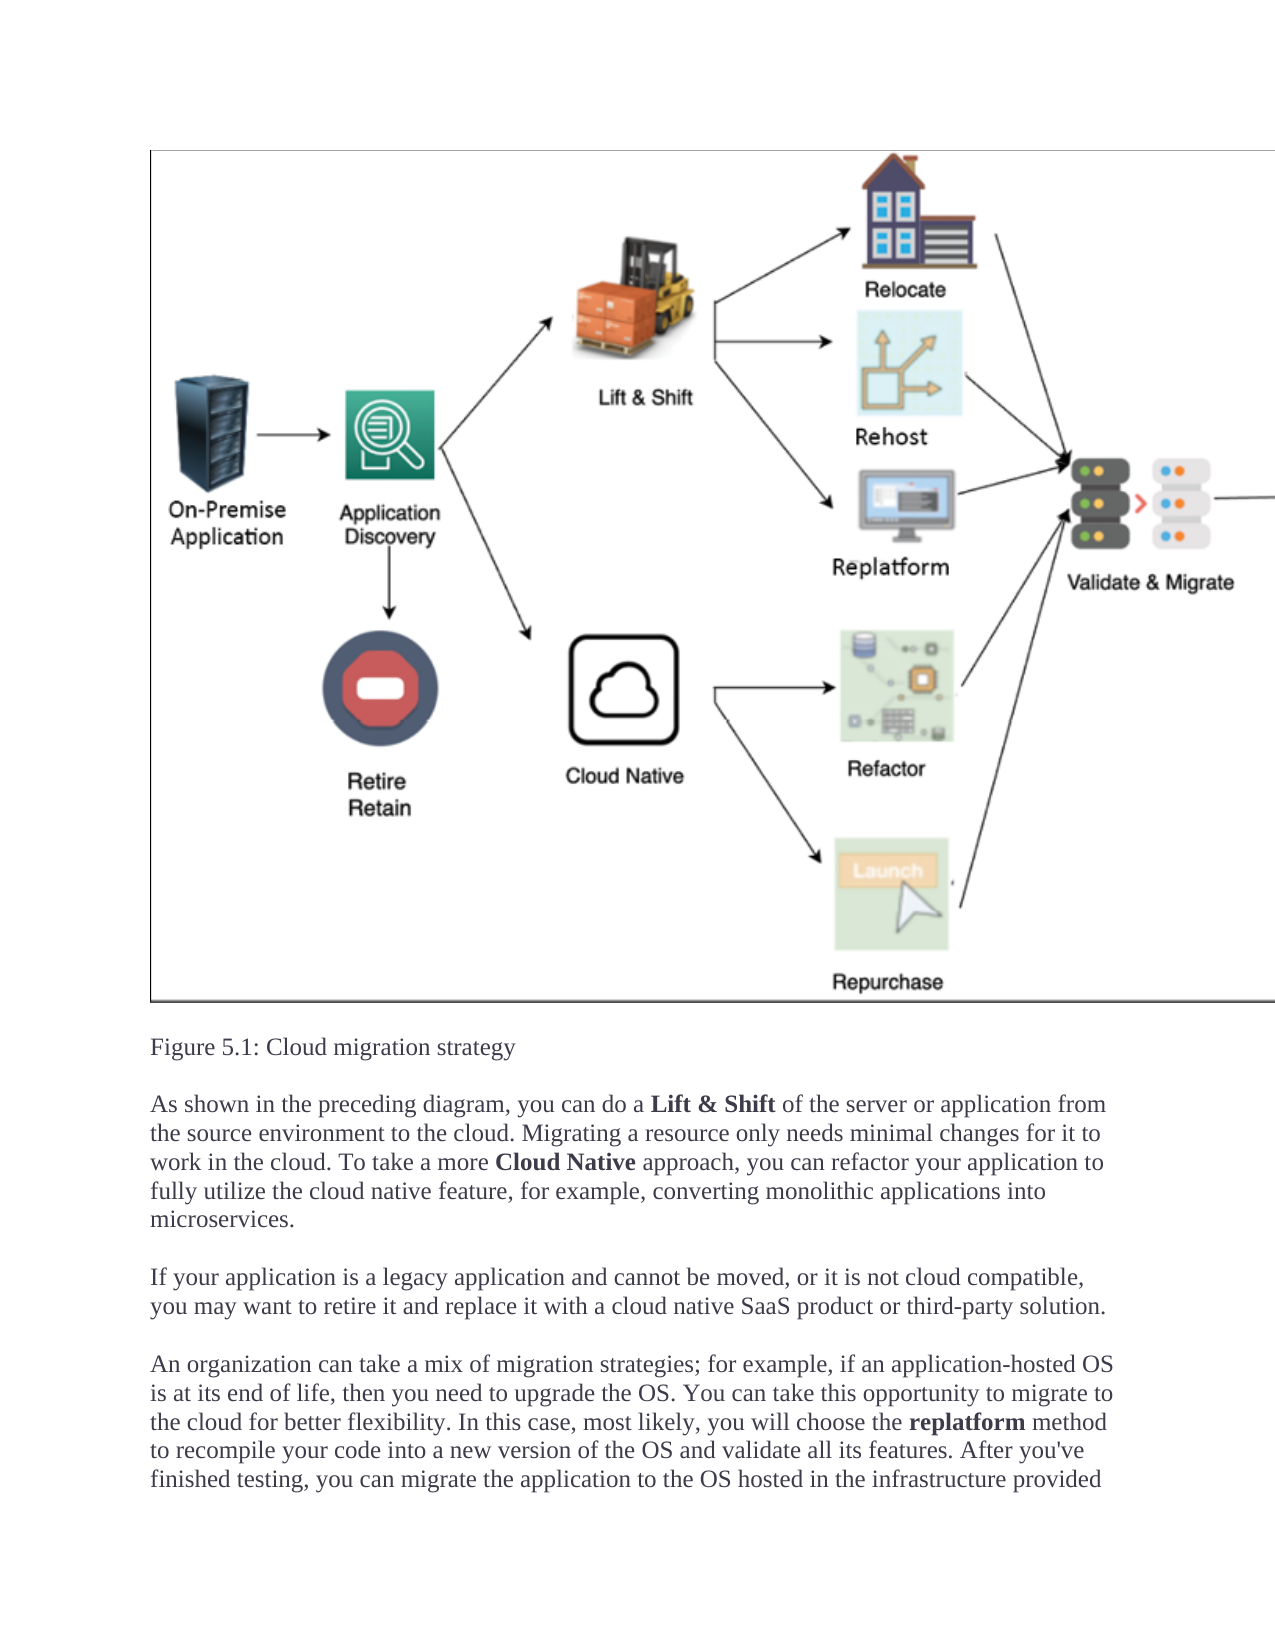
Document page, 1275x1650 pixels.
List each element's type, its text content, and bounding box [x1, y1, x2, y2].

picture [150, 150, 1275, 1003]
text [150, 1349, 1125, 1493]
text As shown in the preceding diagram, you can do a Lift & Shift of the server or application from the source environment to the cloud. Migrating a resource only needs minimal changes for it to work in the cloud. To take a more Cloud Native approach, you can refactor your application to fully utilize the cloud native feature, for example, converting monolithic applications into microservices. [150, 1089, 1125, 1233]
text If your application is a legacy application and cannot be moved, or it is not cloud compatible, you may want to retire it and replace it with a cloud native SaaS product or third-party solution. [150, 1262, 1125, 1320]
text Figure 5.1: Cloud migration strategy [150, 1032, 1125, 1060]
